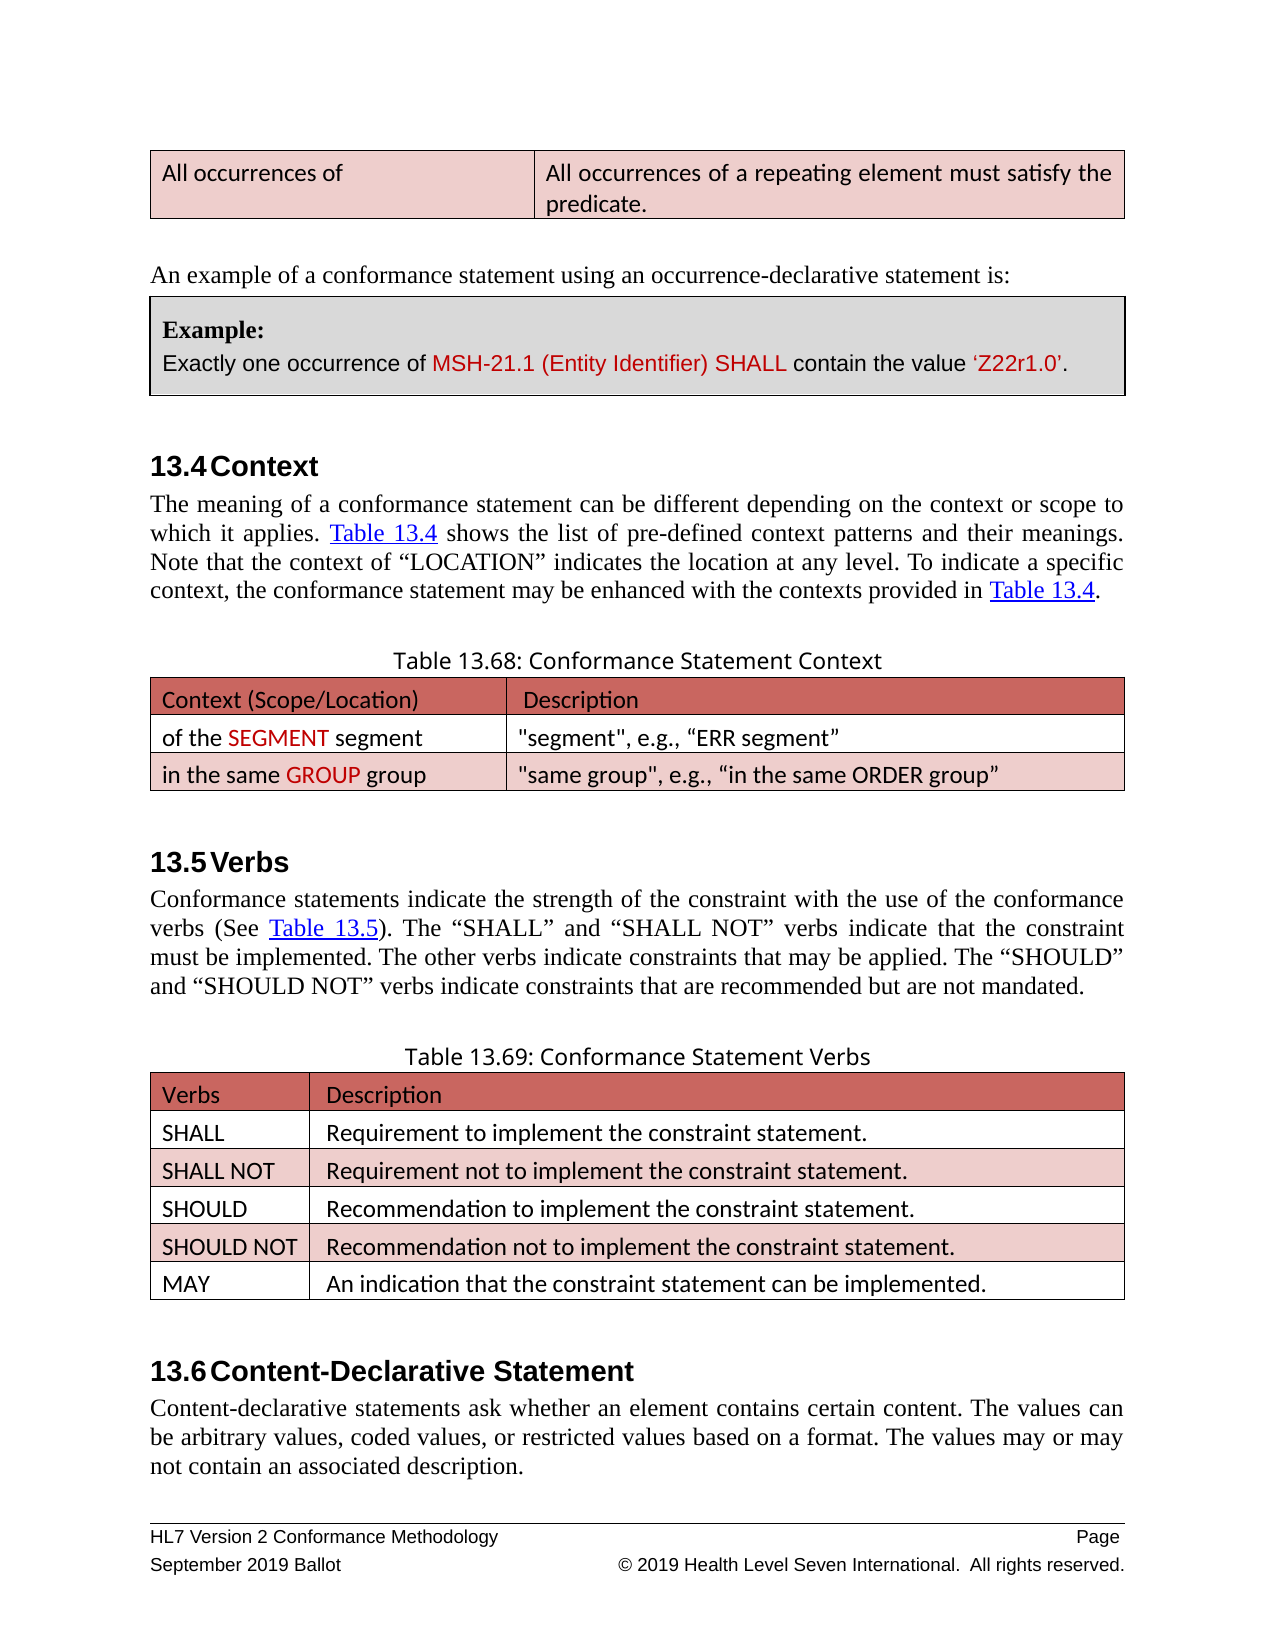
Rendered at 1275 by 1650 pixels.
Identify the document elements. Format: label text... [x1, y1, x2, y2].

text An example of a conformance statement using an occurrence-declarative statement is: [150, 261, 1125, 289]
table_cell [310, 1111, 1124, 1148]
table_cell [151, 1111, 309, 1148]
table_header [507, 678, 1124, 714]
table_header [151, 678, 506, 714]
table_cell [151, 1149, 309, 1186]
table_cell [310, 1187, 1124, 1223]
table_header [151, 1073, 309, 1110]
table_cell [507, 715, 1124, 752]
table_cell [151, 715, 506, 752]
subtitle Verbs [150, 845, 1125, 878]
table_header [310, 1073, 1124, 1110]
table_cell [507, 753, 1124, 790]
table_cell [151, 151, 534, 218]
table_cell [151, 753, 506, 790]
subtitle Context [150, 449, 1125, 483]
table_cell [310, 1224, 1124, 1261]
text Table .: Conformance Statement Verbs [150, 1041, 1125, 1072]
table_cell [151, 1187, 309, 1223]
text Table .: Conformance Statement Context [150, 645, 1125, 677]
subtitle Content-Declarative Statement [150, 1354, 1125, 1387]
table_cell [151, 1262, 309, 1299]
text Content-declarative statements ask whether an element contains certain content. The values can be arbitrary values, coded values, or restricted values based on a format. The values may or may not contain an associated description. [150, 1393, 1125, 1480]
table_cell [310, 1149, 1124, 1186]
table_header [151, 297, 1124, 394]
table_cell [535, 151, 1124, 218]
text The meaning of a conformance statement can be different depending on the context or scope to which it applies. Table 13.4 shows the list of pre-defined context patterns and their meanings. Note that the context of “LOCATION” indicates the location at any level. To indicate a specific context, the conformance statement may be enhanced with the contexts provided in Table 13.4. [150, 489, 1125, 604]
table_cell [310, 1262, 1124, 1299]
text Conformance statements indicate the strength of the constraint with the use of the conformance verbs (See Table 13.5). The “SHALL” and “SHALL NOT” verbs indicate that the constraint must be implemented. The other verbs indicate constraints that may be applied. The “SHOULD” and “SHOULD NOT” verbs indicate constraints that are recommended but are not mandated. [150, 884, 1125, 999]
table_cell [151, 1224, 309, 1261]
